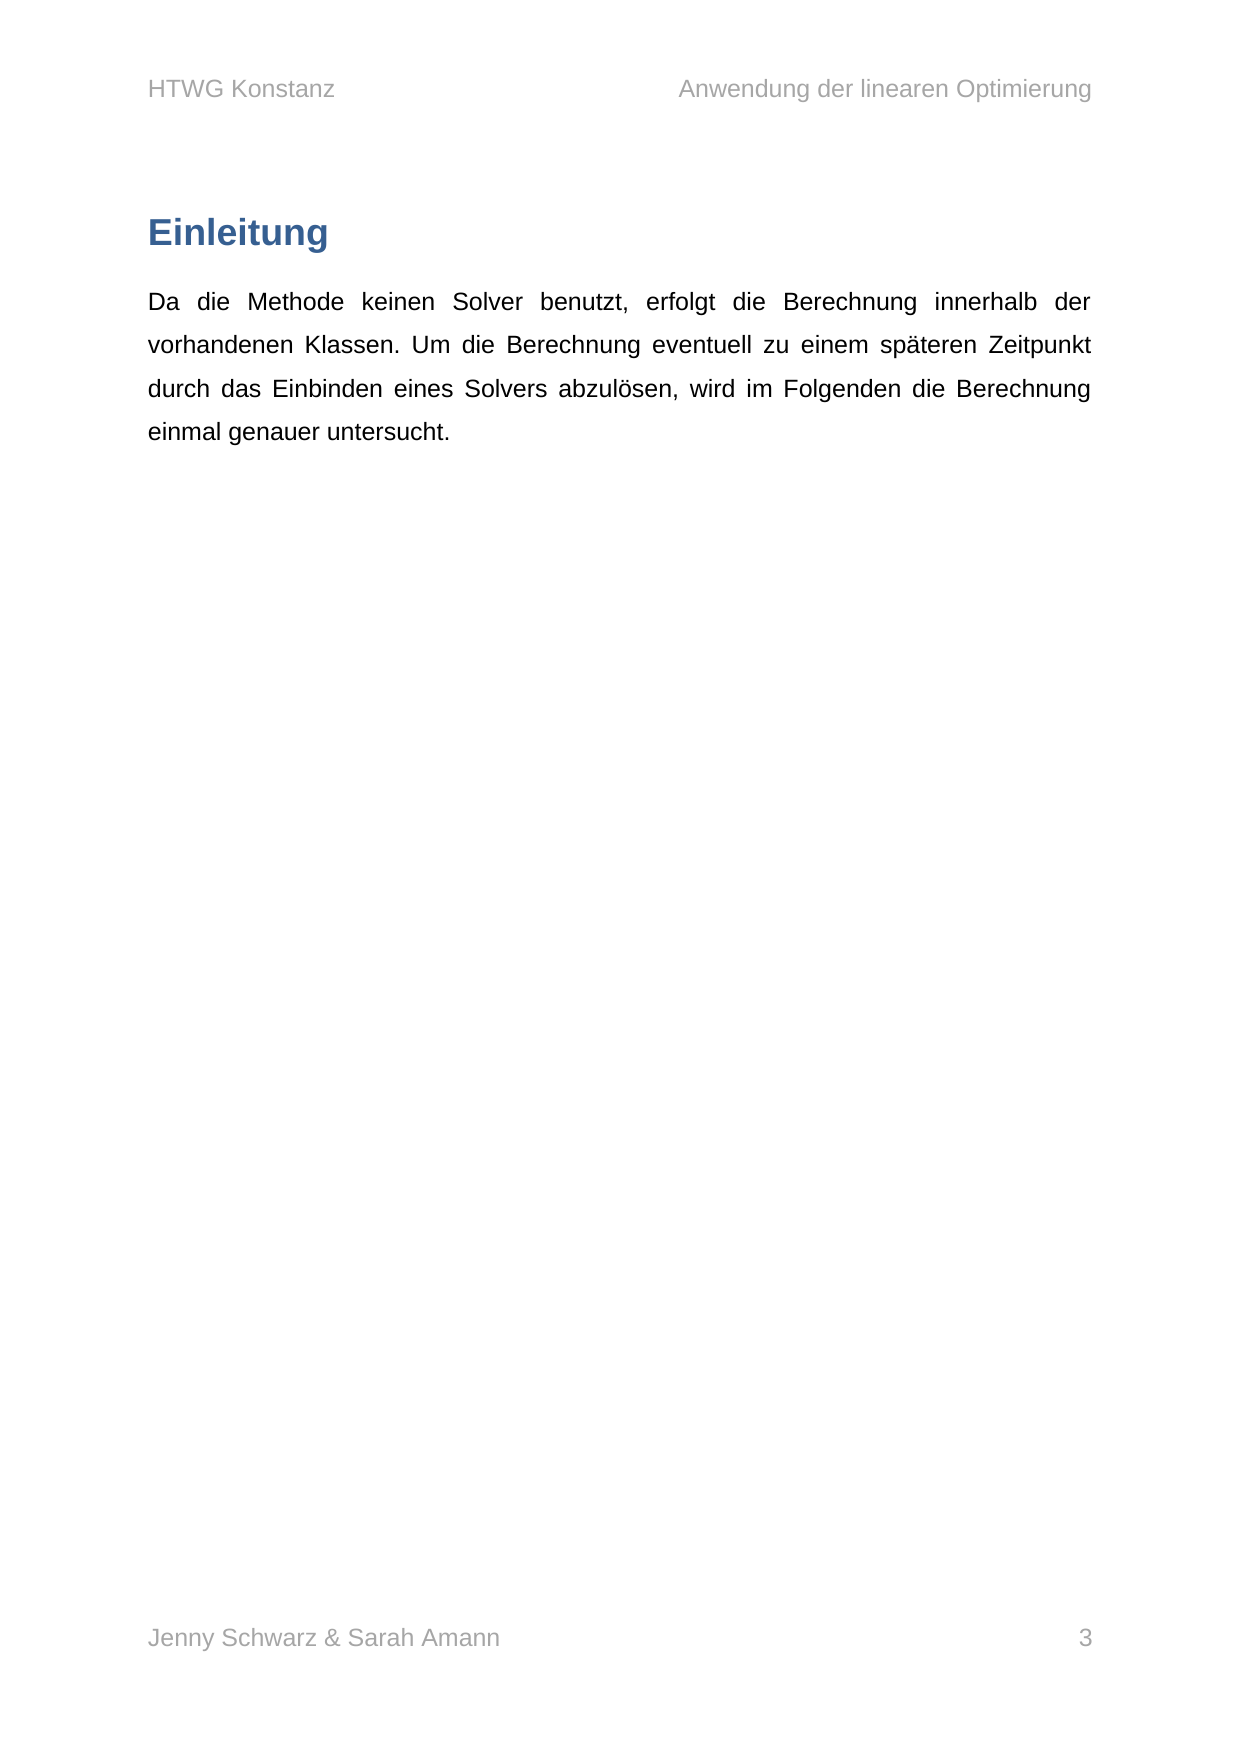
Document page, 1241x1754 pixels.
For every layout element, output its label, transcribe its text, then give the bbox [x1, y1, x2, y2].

subtitle Einleitung [148, 210, 1093, 253]
text Da die Methode keinen Solver benutzt, erfolgt die Berechnung innerhalb der vorhandenen Klassen. Um die Berechnung eventuell zu einem späteren Zeitpunkt durch das Einbinden eines Solvers abzulösen, wird im Folgenden die Berechnung einmal genauer untersucht. [148, 287, 1093, 445]
